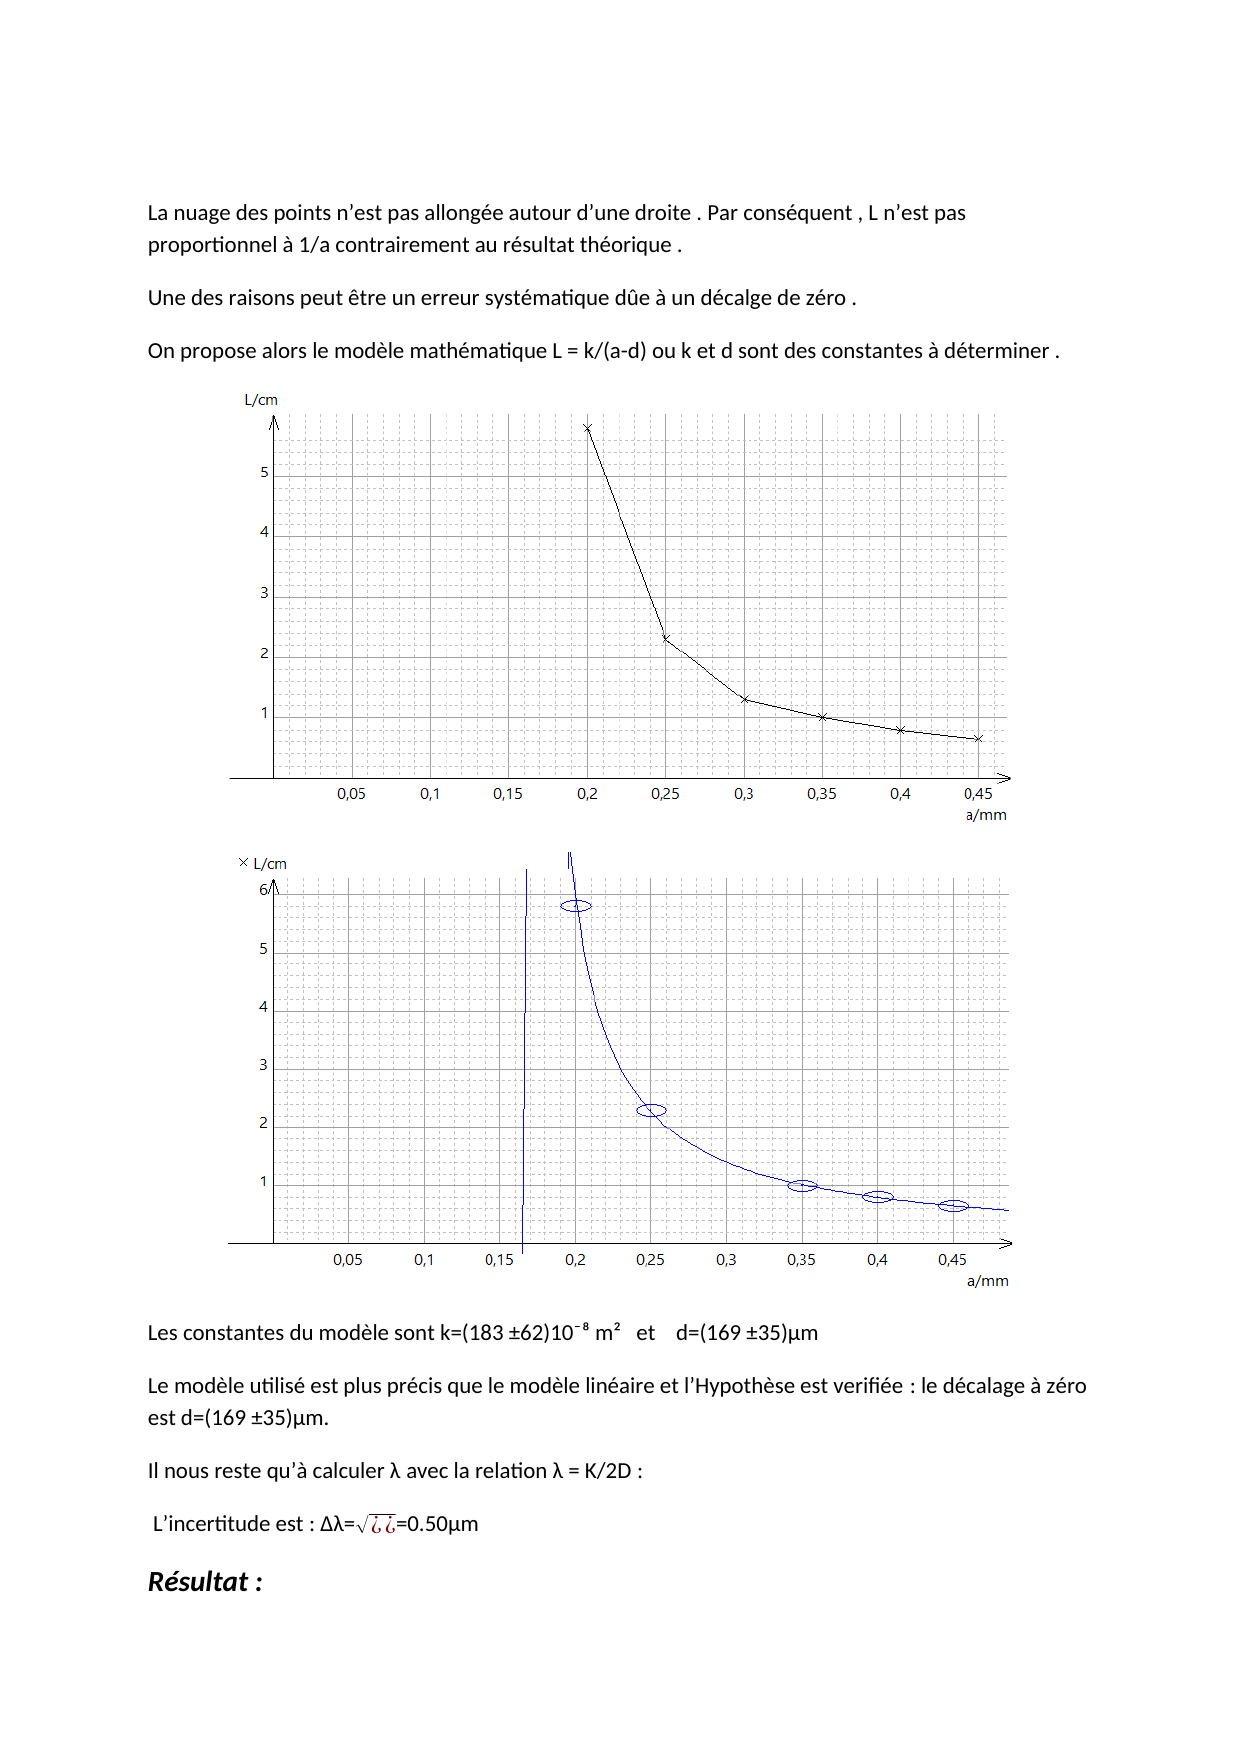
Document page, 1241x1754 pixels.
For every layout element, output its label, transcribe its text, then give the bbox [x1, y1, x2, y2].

text Une des raisons peut être un erreur systématique dûe à un décalge de zéro . [148, 283, 1093, 311]
picture [228, 852, 1013, 1294]
text Résultat : [148, 1563, 1093, 1598]
text Les constantes du modèle sont k=(183 ±62)10⁻⁸ m² et d=(169 ±35)µm [148, 1318, 1093, 1346]
text Le modèle utilisé est plus précis que le modèle linéaire et l’Hypothèse est verifiée : le décalage à zéro est d=(169 ±35)µm. [148, 1371, 1093, 1432]
text Il nous reste qu’à calculer λ avec la relation λ = K/2D : [148, 1457, 1093, 1484]
text On propose alors le modèle mathématique L = k/(a-d) ou k et d sont des constantes à déterminer . [148, 336, 1093, 364]
picture [229, 388, 1011, 828]
text L’incertitude est : Δλ==0.50µm [148, 1509, 1093, 1538]
text La nuage des points n’est pas allongée autour d’une droite . Par conséquent , L n’est pas proportionnel à 1/a contrairement au résultat théorique . [148, 198, 1093, 258]
